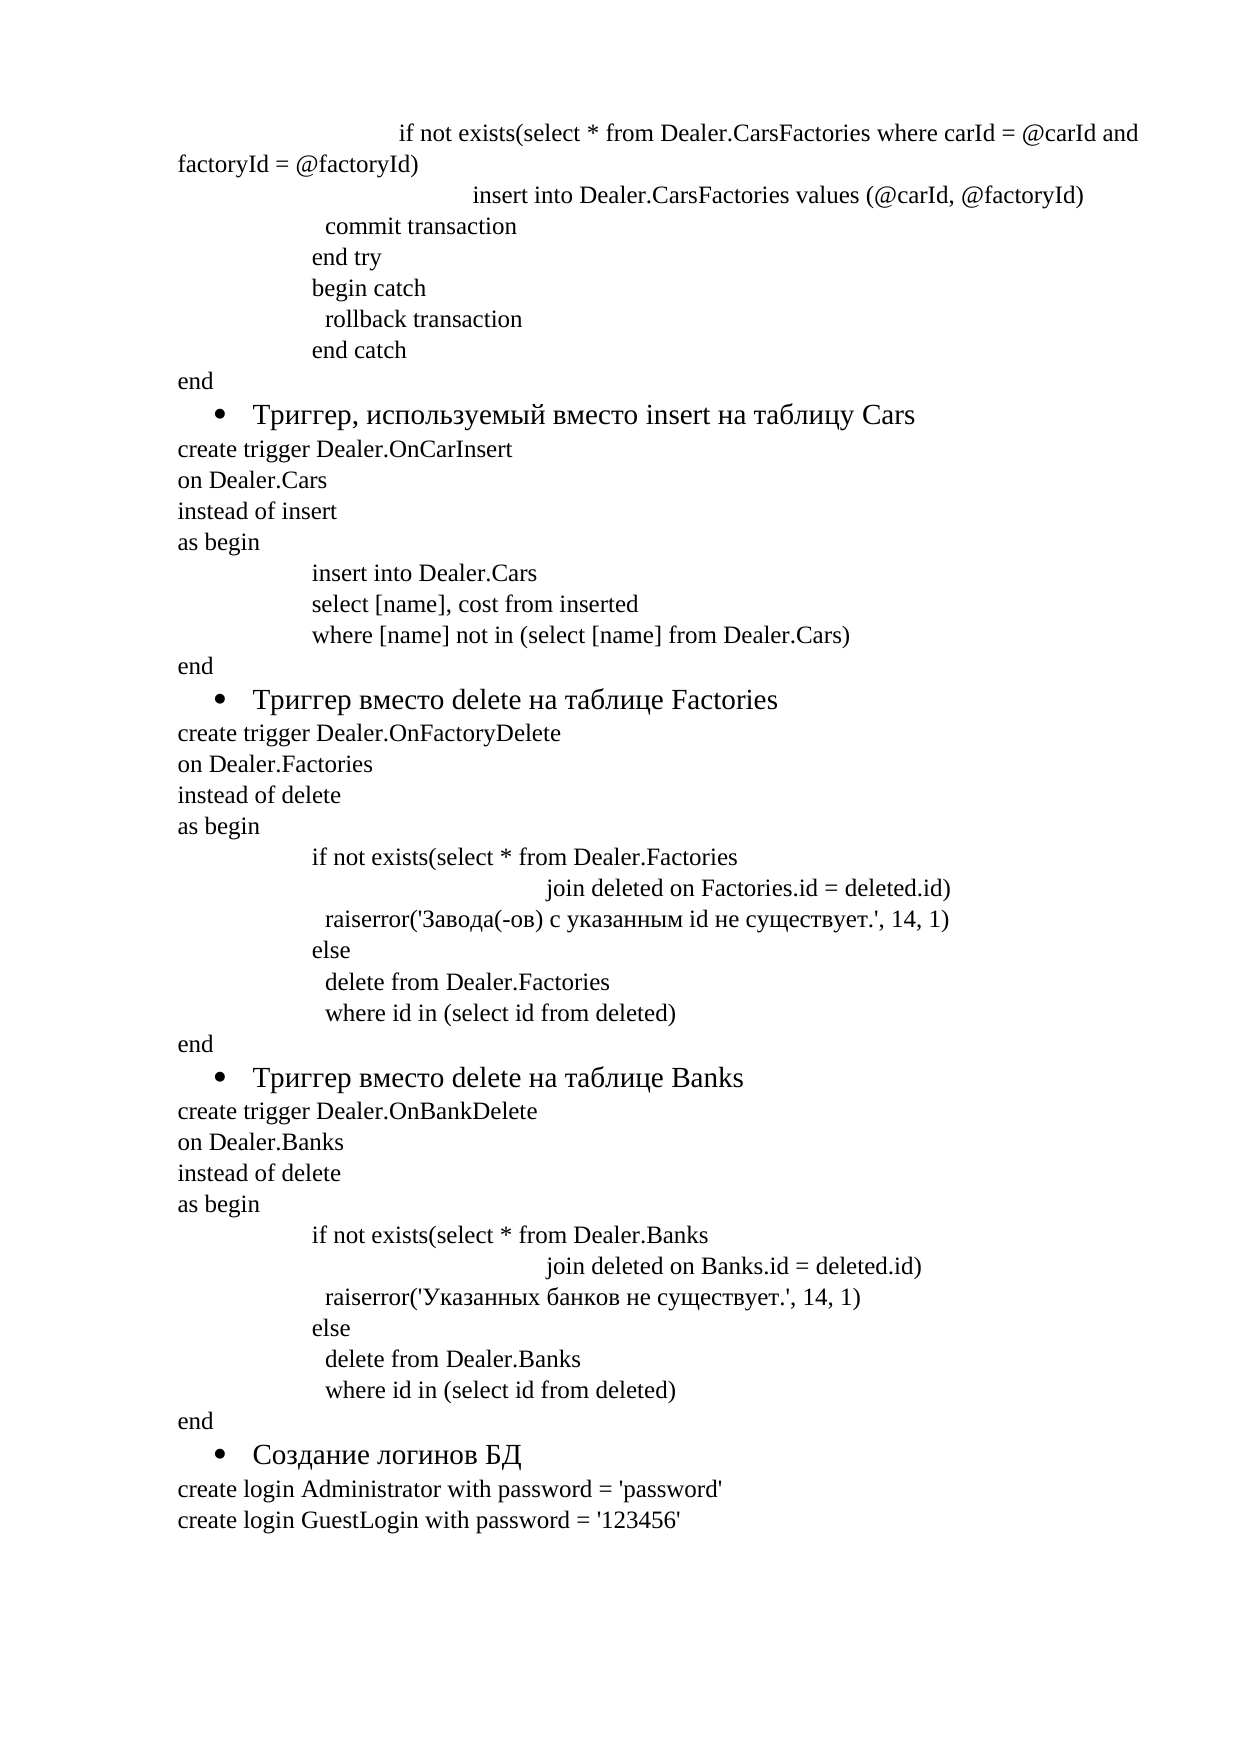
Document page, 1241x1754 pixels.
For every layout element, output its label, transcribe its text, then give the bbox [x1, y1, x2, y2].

text raiserror('Завода(-ов) с указанным id не существует.', 14, 1) [177, 904, 1152, 933]
text end [177, 651, 1152, 680]
text else [177, 936, 1152, 964]
text end catch [177, 335, 1152, 364]
text end try [177, 242, 1152, 271]
text begin catch [177, 273, 1152, 302]
list Триггер вместо delete на таблице Banks [215, 1060, 1152, 1093]
text insert into Dealer.Cars [177, 558, 1152, 587]
text on Dealer.Banks [177, 1127, 1152, 1156]
text instead of insert [177, 496, 1152, 524]
text create trigger Dealer.OnBankDelete [177, 1096, 1152, 1125]
text create login GuestLogin with password = '123456' [177, 1505, 1152, 1533]
text on Dealer.Factories [177, 749, 1152, 778]
text select [name], cost from inserted [177, 589, 1152, 618]
list Триггер вместо delete на таблице Factories [215, 682, 1152, 716]
text delete from Dealer.Banks [177, 1344, 1152, 1373]
text commit transaction [177, 211, 1152, 240]
text as begin [177, 527, 1152, 556]
text where [name] not in (select [name] from Dealer.Cars) [177, 620, 1152, 649]
text else [177, 1313, 1152, 1342]
text as begin [177, 1189, 1152, 1218]
text if not exists(select * from Dealer.Factories [177, 842, 1152, 871]
text as begin [177, 811, 1152, 840]
text create trigger Dealer.OnFactoryDelete [177, 718, 1152, 747]
text create login Administrator with password = 'password' [177, 1474, 1152, 1502]
list Создание логинов БД [215, 1437, 1152, 1471]
text where id in (select id from deleted) [177, 998, 1152, 1026]
text insert into Dealer.CarsFactories values (@carId, @factoryId) [177, 180, 1152, 209]
text delete from Dealer.Factories [177, 967, 1152, 995]
list Триггер, используемый вместо insert на таблицу Cars [215, 397, 1152, 431]
text instead of delete [177, 780, 1152, 809]
text on Dealer.Cars [177, 465, 1152, 493]
text end [177, 366, 1152, 395]
text where id in (select id from deleted) [177, 1375, 1152, 1404]
text join deleted on Factories.id = deleted.id) [177, 873, 1152, 902]
text end [177, 1029, 1152, 1057]
text raiserror('Указанных банков не существует.', 14, 1) [177, 1282, 1152, 1311]
text if not exists(select * from Dealer.Banks [177, 1220, 1152, 1249]
text rollback transaction [177, 304, 1152, 333]
text join deleted on Banks.id = deleted.id) [177, 1251, 1152, 1280]
text if not exists(select * from Dealer.CarsFactories where carId = @carId and factoryId = @factoryId) [177, 118, 1152, 178]
text create trigger Dealer.OnCarInsert [177, 434, 1152, 462]
text end [177, 1406, 1152, 1435]
text instead of delete [177, 1158, 1152, 1187]
